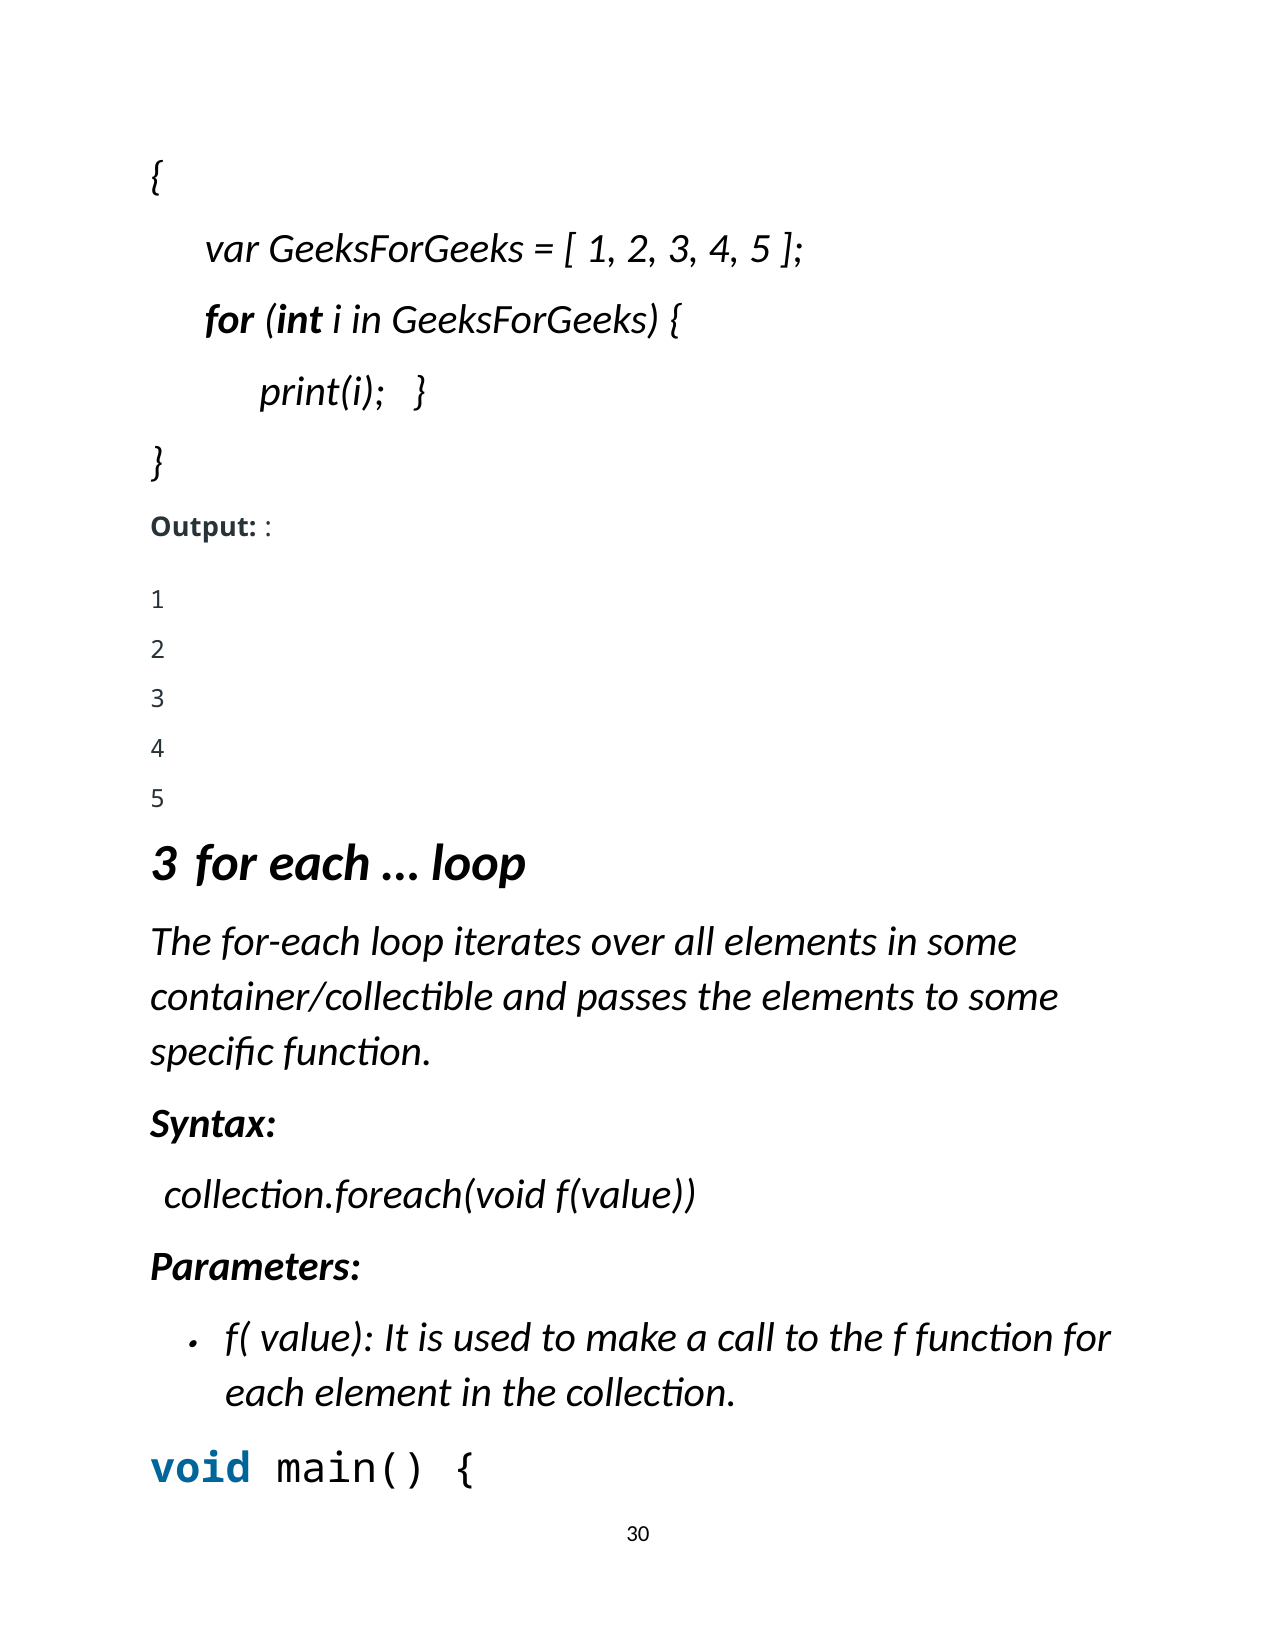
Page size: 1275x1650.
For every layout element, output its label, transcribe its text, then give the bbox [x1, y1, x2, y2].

text var GeeksForGeeks = [ 1, 2, 3, 4, 5 ]; [150, 222, 1125, 272]
text 4 [150, 731, 1125, 765]
text for (int i in GeeksForGeeks) { [150, 293, 1125, 344]
text The for-each loop iterates over all elements in some container/collectible and passes the elements to some specific function. [150, 915, 1125, 1076]
list f( value): It is used to make a call to the f function for each element in the collection. [187, 1311, 1125, 1417]
list for each … loop [150, 830, 1125, 893]
text 2 [150, 631, 1125, 665]
text collection.foreach(void f(value)) [150, 1168, 1125, 1219]
text 3 [150, 681, 1125, 715]
text 1 [150, 582, 1125, 616]
text 5 [150, 780, 1125, 814]
text } [150, 436, 1125, 487]
text void main() { [150, 1438, 1125, 1494]
text print(i); } [150, 365, 1125, 416]
text Parameters: [150, 1240, 1125, 1291]
text { [150, 150, 1125, 201]
text Output: : [150, 508, 1125, 582]
text Syntax: [150, 1097, 1125, 1147]
